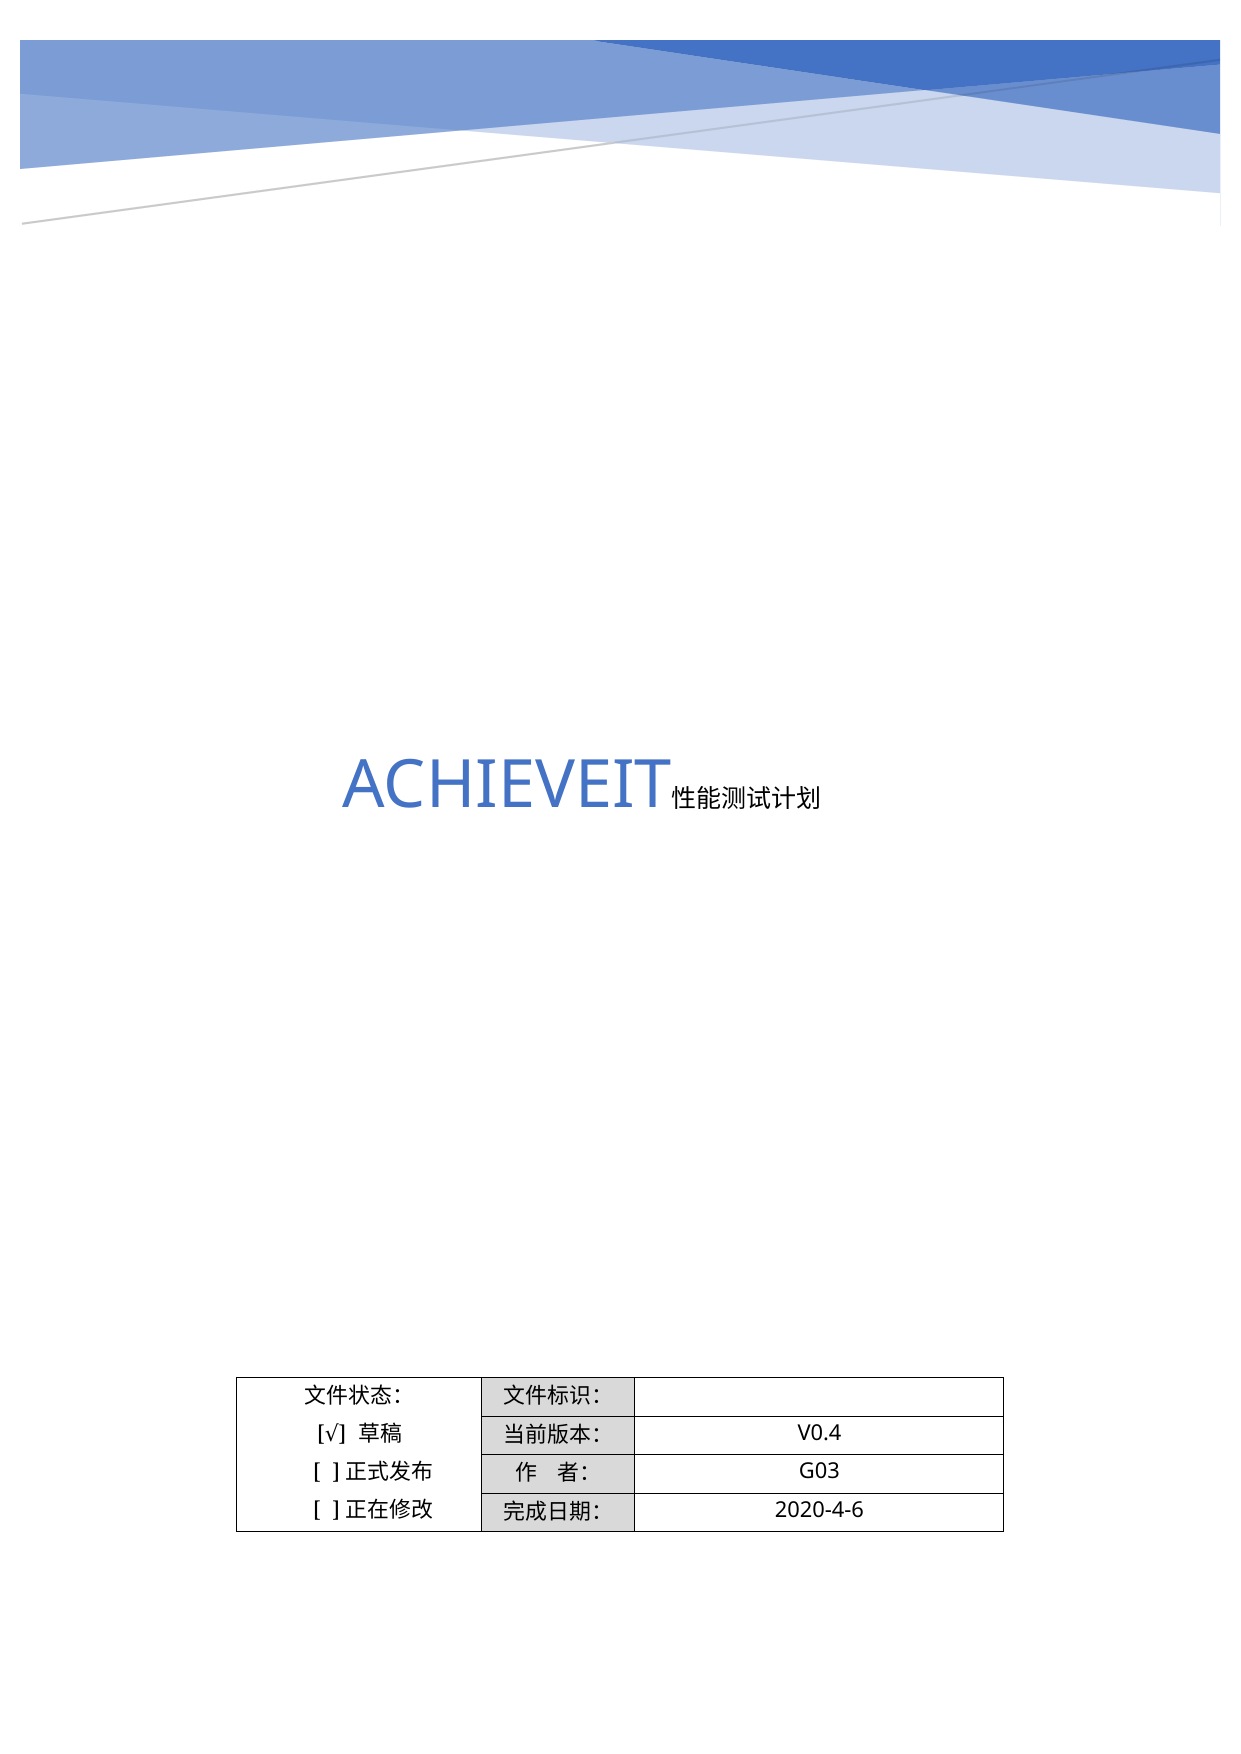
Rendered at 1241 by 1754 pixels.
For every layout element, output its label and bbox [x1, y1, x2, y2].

picture [20, 40, 1221, 240]
